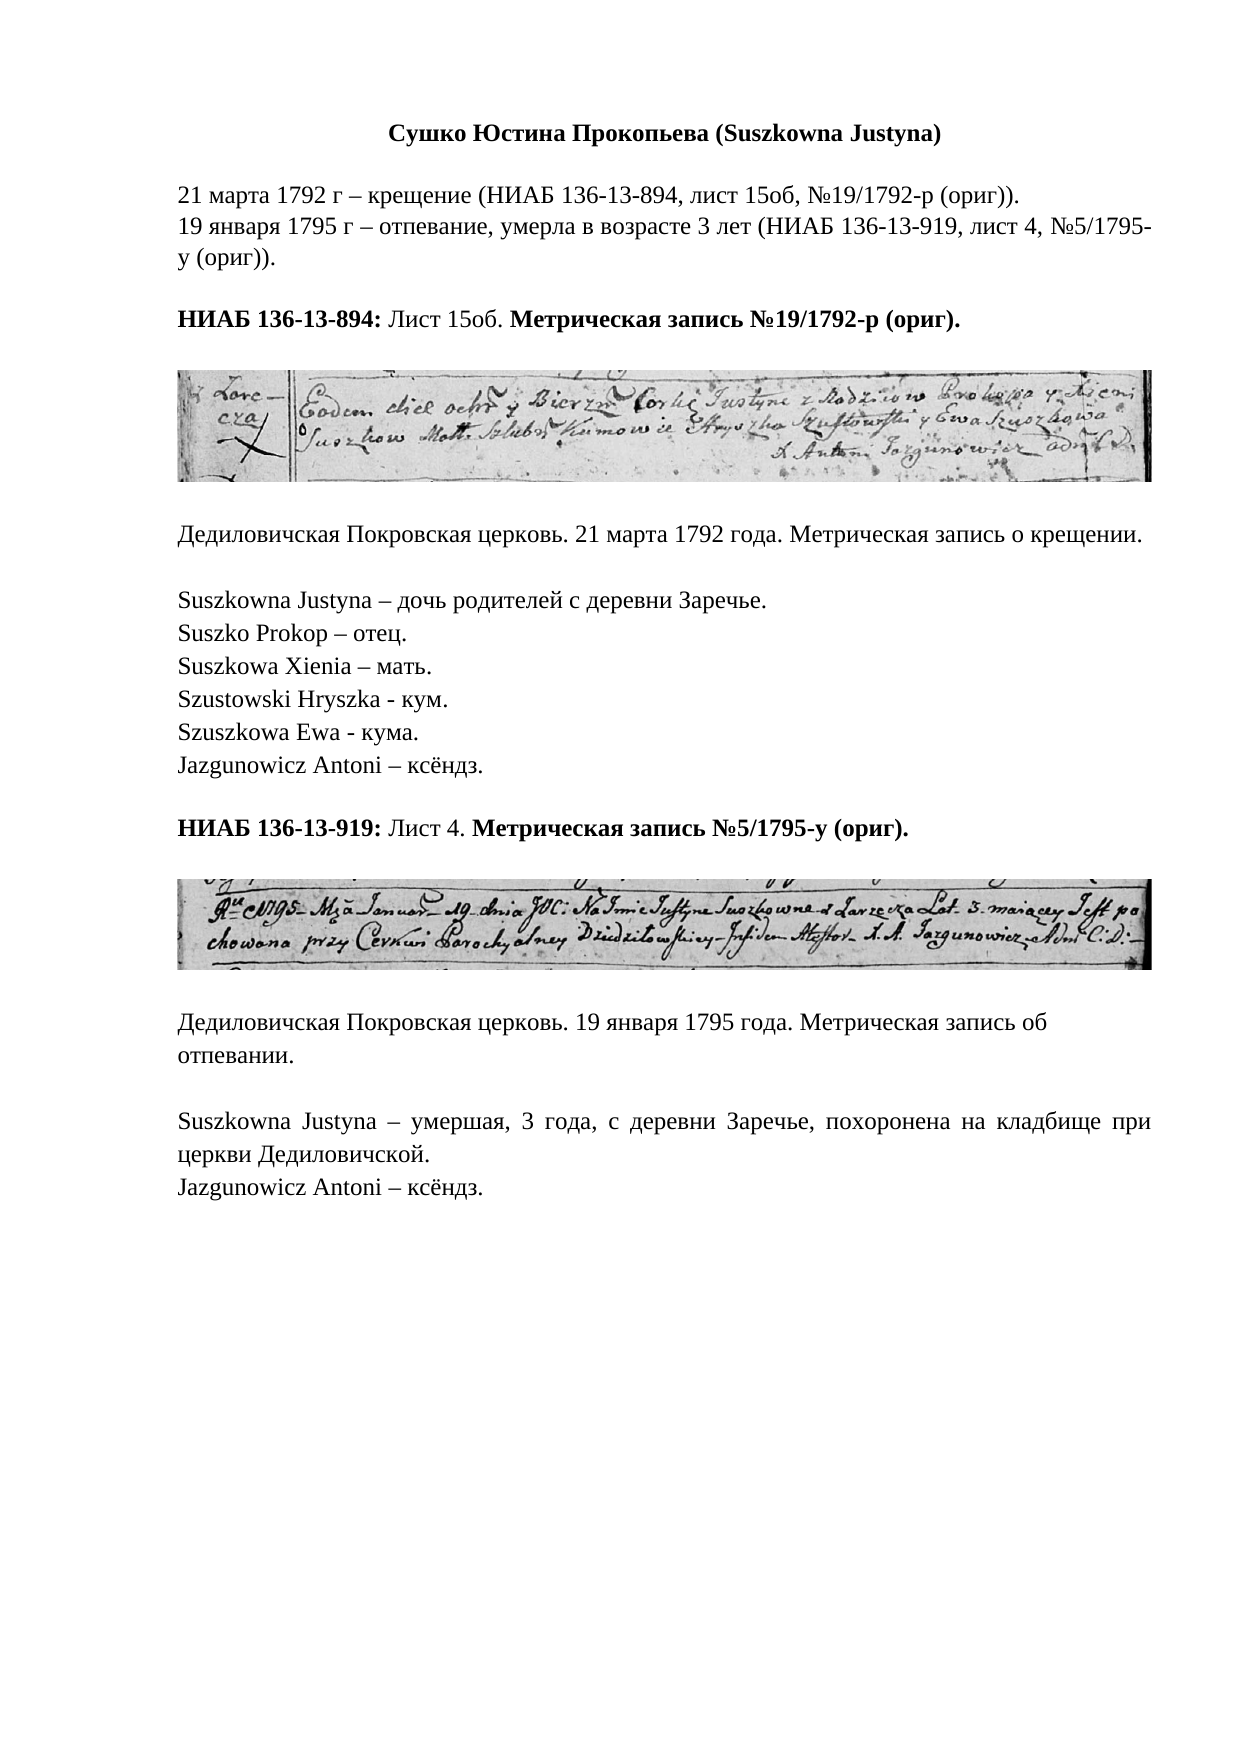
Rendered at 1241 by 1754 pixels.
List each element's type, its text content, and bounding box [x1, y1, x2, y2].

text Suszkowna Justyna – умершая, 3 года, с деревни Заречье, похоронена на кладбище при церкви Дедиловичской. [177, 1106, 1152, 1167]
text НИАБ 136-13-919: Лист 4. Метрическая запись №5/1795-у (ориг). [177, 813, 1152, 842]
text Suszko Prokop – отец. [177, 618, 1152, 647]
text НИАБ 136-13-894: Лист 15об. Метрическая запись №19/1792-р (ориг). [177, 304, 1152, 333]
picture [177, 879, 1152, 970]
text 21 марта 1792 г – крещение (НИАБ 136-13-894, лист 15об, №19/1792-р (ориг)). [177, 180, 1152, 209]
text Suszkowna Justyna – дочь родителей с деревни Заречье. [177, 585, 1152, 614]
text 19 января 1795 г – отпевание, умерла в возрасте 3 лет (НИАБ 136-13-919, лист 4, №5/1795-у (ориг)). [177, 211, 1152, 271]
text Jazgunowicz Antoni – ксёндз. [177, 1172, 1152, 1201]
picture [177, 370, 1152, 482]
text Jazgunowicz Antoni – ксёндз. [177, 750, 1152, 779]
text Szuszkowa Ewa - кума. [177, 717, 1152, 746]
text Сушко Юстина Прокопьева (Suszkowna Justyna) [177, 118, 1152, 147]
text Szustowski Hryszka - кум. [177, 684, 1152, 713]
text Дедиловичская Покровская церковь. 19 января 1795 года. Метрическая запись об отпевании. [177, 1007, 1152, 1068]
text Дедиловичская Покровская церковь. 21 марта 1792 года. Метрическая запись о крещении. [177, 519, 1152, 548]
text Suszkowa Xienia – мать. [177, 651, 1152, 680]
